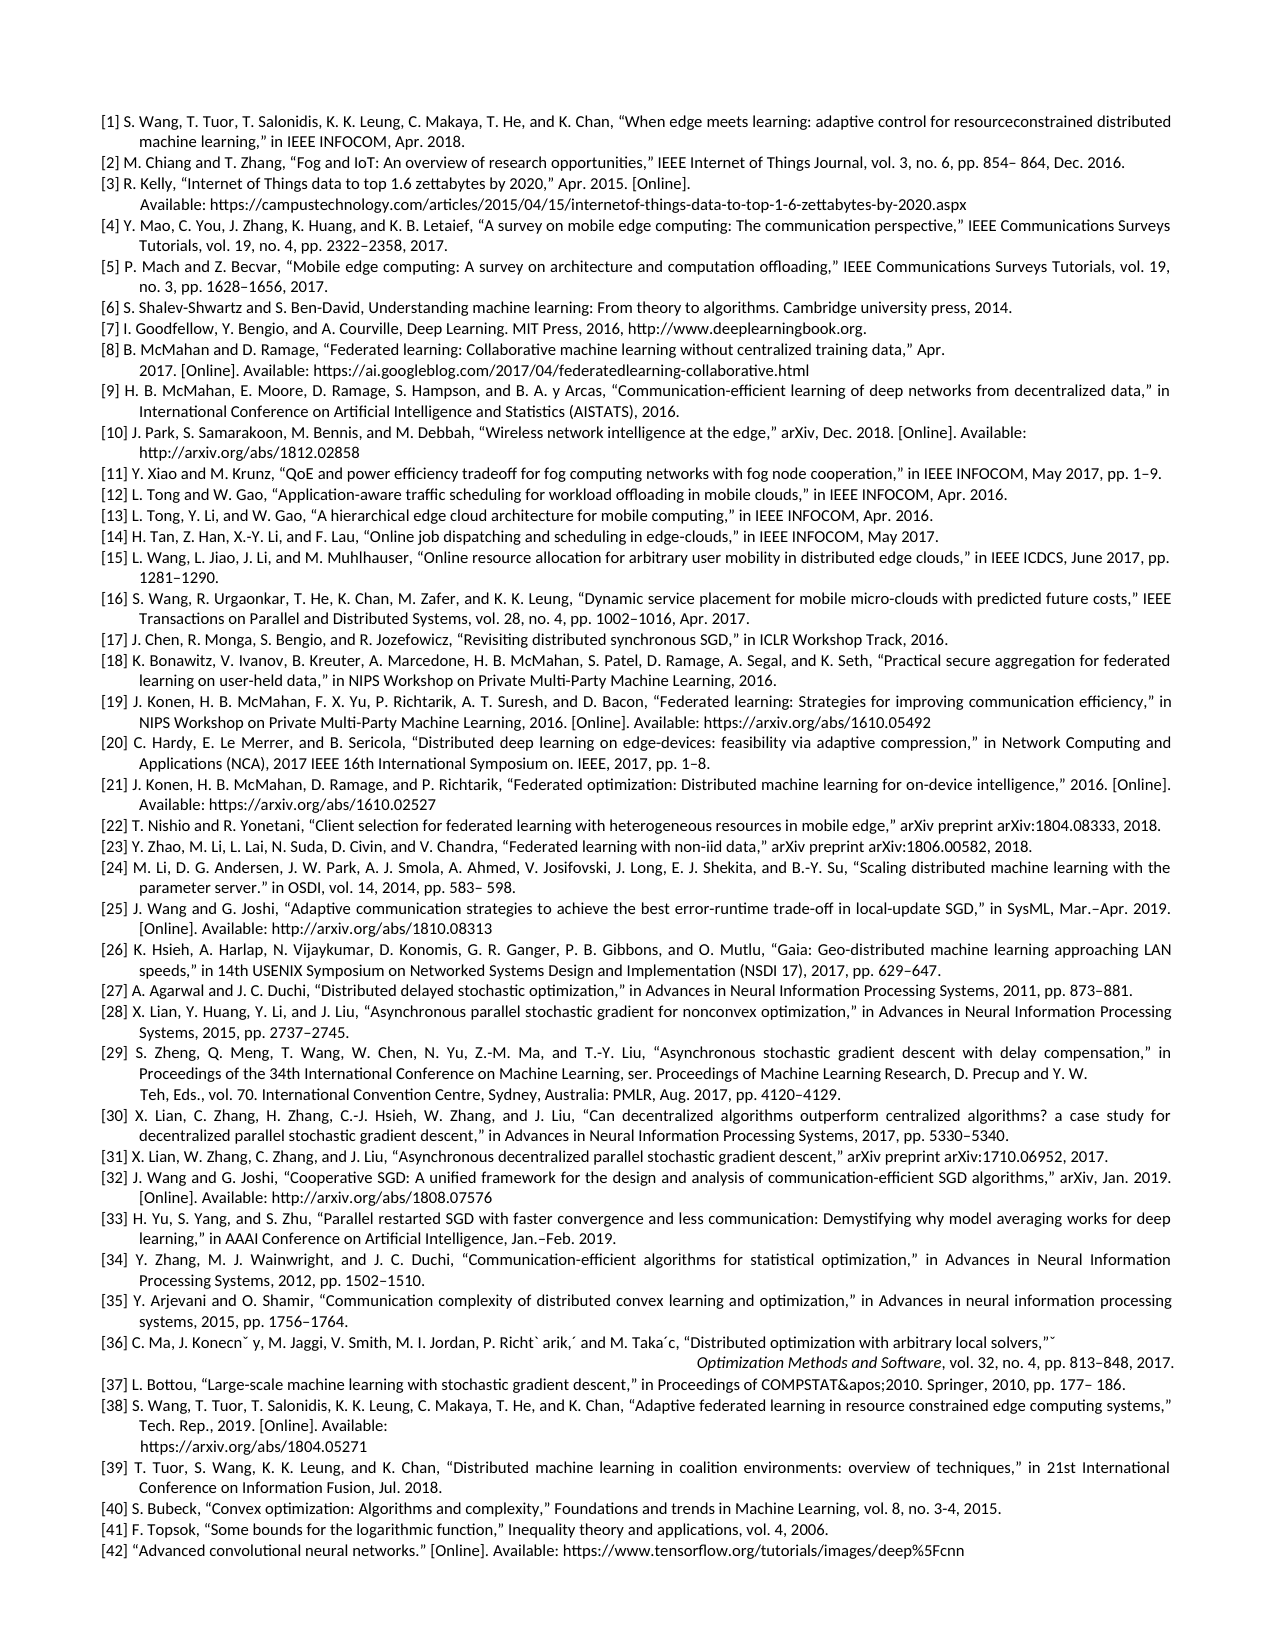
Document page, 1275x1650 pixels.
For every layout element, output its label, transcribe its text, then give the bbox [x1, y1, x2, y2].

text [16] S. Wang, R. Urgaonkar, T. He, K. Chan, M. Zafer, and K. K. Leung, “Dynamic service placement for mobile micro-clouds with predicted future costs,” IEEE Transactions on Parallel and Distributed Systems, vol. 28, no. 4, pp. 1002–1016, Apr. 2017. [101, 588, 1173, 629]
text [2] M. Chiang and T. Zhang, “Fog and IoT: An overview of research opportunities,” IEEE Internet of Things Journal, vol. 3, no. 6, pp. 854– 864, Dec. 2016. [101, 152, 1173, 173]
text [40] S. Bubeck, “Convex optimization: Algorithms and complexity,” Foundations and trends in Machine Learning, vol. 8, no. 3-4, 2015. [101, 1498, 1173, 1519]
text [22] T. Nishio and R. Yonetani, “Client selection for federated learning with heterogeneous resources in mobile edge,” arXiv preprint arXiv:1804.08333, 2018. [101, 815, 1173, 836]
text [15] L. Wang, L. Jiao, J. Li, and M. Muhlhauser, “Online resource allocation for arbitrary user mobility in distributed edge clouds,” in IEEE ICDCS, June 2017, pp. 1281–1290. [101, 547, 1173, 588]
text [37] L. Bottou, “Large-scale machine learning with stochastic gradient descent,” in Proceedings of COMPSTAT&apos;2010. Springer, 2010, pp. 177– 186. [101, 1374, 1173, 1394]
text [11] Y. Xiao and M. Krunz, “QoE and power efficiency tradeoff for fog computing networks with fog node cooperation,” in IEEE INFOCOM, May 2017, pp. 1–9. [101, 464, 1173, 484]
text Teh, Eds., vol. 70. International Convention Centre, Sydney, Australia: PMLR, Aug. 2017, pp. 4120–4129. [140, 1084, 1173, 1104]
text [7] I. Goodfellow, Y. Bengio, and A. Courville, Deep Learning. MIT Press, 2016, http://www.deeplearningbook.org. [101, 318, 1173, 338]
text [10] J. Park, S. Samarakoon, M. Bennis, and M. Debbah, “Wireless network intelligence at the edge,” arXiv, Dec. 2018. [Online]. Available: [101, 422, 1173, 442]
text [24] M. Li, D. G. Andersen, J. W. Park, A. J. Smola, A. Ahmed, V. Josifovski, J. Long, E. J. Shekita, and B.-Y. Su, “Scaling distributed machine learning with the parameter server.” in OSDI, vol. 14, 2014, pp. 583– 598. [101, 857, 1173, 898]
text [41] F. Topsok, “Some bounds for the logarithmic function,” Inequality theory and applications, vol. 4, 2006. [101, 1519, 1173, 1539]
text [27] A. Agarwal and J. C. Duchi, “Distributed delayed stochastic optimization,” in Advances in Neural Information Processing Systems, 2011, pp. 873–881. [101, 981, 1173, 1001]
text [38] S. Wang, T. Tuor, T. Salonidis, K. K. Leung, C. Makaya, T. He, and K. Chan, “Adaptive federated learning in resource constrained edge computing systems,” Tech. Rep., 2019. [Online]. Available: [101, 1395, 1173, 1436]
text http://arxiv.org/abs/1812.02858 [139, 443, 1173, 463]
text Available: https://campustechnology.com/articles/2015/04/15/internetof-things-data-to-top-1-6-zettabytes-by-2020.aspx [140, 194, 1173, 214]
text [33] H. Yu, S. Yang, and S. Zhu, “Parallel restarted SGD with faster convergence and less communication: Demystifying why model averaging works for deep learning,” in AAAI Conference on Artificial Intelligence, Jan.–Feb. 2019. [101, 1208, 1173, 1249]
text [28] X. Lian, Y. Huang, Y. Li, and J. Liu, “Asynchronous parallel stochastic gradient for nonconvex optimization,” in Advances in Neural Information Processing Systems, 2015, pp. 2737–2745. [101, 1002, 1173, 1042]
text [34] Y. Zhang, M. J. Wainwright, and J. C. Duchi, “Communication-efficient algorithms for statistical optimization,” in Advances in Neural Information Processing Systems, 2012, pp. 1502–1510. [101, 1249, 1173, 1290]
text [36] C. Ma, J. Konecnˇ y, M. Jaggi, V. Smith, M. I. Jordan, P. Richt` arik,´ and M. Taka´c, “Distributed optimization with arbitrary local solvers,”ˇ [101, 1332, 1173, 1352]
text [17] J. Chen, R. Monga, S. Bengio, and R. Jozefowicz, “Revisiting distributed synchronous SGD,” in ICLR Workshop Track, 2016. [101, 629, 1173, 650]
text [5] P. Mach and Z. Becvar, “Mobile edge computing: A survey on architecture and computation offloading,” IEEE Communications Surveys Tutorials, vol. 19, no. 3, pp. 1628–1656, 2017. [101, 256, 1173, 297]
text [20] C. Hardy, E. Le Merrer, and B. Sericola, “Distributed deep learning on edge-devices: feasibility via adaptive compression,” in Network Computing and Applications (NCA), 2017 IEEE 16th International Symposium on. IEEE, 2017, pp. 1–8. [101, 733, 1173, 773]
text Optimization Methods and Software, vol. 32, no. 4, pp. 813–848, 2017. [115, 1353, 1174, 1373]
text [12] L. Tong and W. Gao, “Application-aware traffic scheduling for workload offloading in mobile clouds,” in IEEE INFOCOM, Apr. 2016. [101, 484, 1173, 505]
text [4] Y. Mao, C. You, J. Zhang, K. Huang, and K. B. Letaief, “A survey on mobile edge computing: The communication perspective,” IEEE Communications Surveys Tutorials, vol. 19, no. 4, pp. 2322–2358, 2017. [101, 215, 1173, 256]
text [1] S. Wang, T. Tuor, T. Salonidis, K. K. Leung, C. Makaya, T. He, and K. Chan, “When edge meets learning: adaptive control for resourceconstrained distributed machine learning,” in IEEE INFOCOM, Apr. 2018. [101, 111, 1173, 152]
text [21] J. Konen, H. B. McMahan, D. Ramage, and P. Richtarik, “Federated optimization: Distributed machine learning for on-device intelligence,” 2016. [Online]. Available: https://arxiv.org/abs/1610.02527 [101, 774, 1173, 815]
text [18] K. Bonawitz, V. Ivanov, B. Kreuter, A. Marcedone, H. B. McMahan, S. Patel, D. Ramage, A. Segal, and K. Seth, “Practical secure aggregation for federated learning on user-held data,” in NIPS Workshop on Private Multi-Party Machine Learning, 2016. [101, 650, 1173, 691]
text 2017. [Online]. Available: https://ai.googleblog.com/2017/04/federatedlearning-collaborative.html [139, 360, 1173, 380]
text [30] X. Lian, C. Zhang, H. Zhang, C.-J. Hsieh, W. Zhang, and J. Liu, “Can decentralized algorithms outperform centralized algorithms? a case study for decentralized parallel stochastic gradient descent,” in Advances in Neural Information Processing Systems, 2017, pp. 5330–5340. [101, 1105, 1173, 1146]
text [3] R. Kelly, “Internet of Things data to top 1.6 zettabytes by 2020,” Apr. 2015. [Online]. [101, 173, 1173, 193]
text [29] S. Zheng, Q. Meng, T. Wang, W. Chen, N. Yu, Z.-M. Ma, and T.-Y. Liu, “Asynchronous stochastic gradient descent with delay compensation,” in Proceedings of the 34th International Conference on Machine Learning, ser. Proceedings of Machine Learning Research, D. Precup and Y. W. [101, 1043, 1173, 1083]
text [31] X. Lian, W. Zhang, C. Zhang, and J. Liu, “Asynchronous decentralized parallel stochastic gradient descent,” arXiv preprint arXiv:1710.06952, 2017. [101, 1146, 1173, 1166]
text [23] Y. Zhao, M. Li, L. Lai, N. Suda, D. Civin, and V. Chandra, “Federated learning with non-iid data,” arXiv preprint arXiv:1806.00582, 2018. [101, 836, 1173, 856]
text [14] H. Tan, Z. Han, X.-Y. Li, and F. Lau, “Online job dispatching and scheduling in edge-clouds,” in IEEE INFOCOM, May 2017. [101, 526, 1173, 546]
text [9] H. B. McMahan, E. Moore, D. Ramage, S. Hampson, and B. A. y Arcas, “Communication-efficient learning of deep networks from decentralized data,” in International Conference on Artificial Intelligence and Statistics (AISTATS), 2016. [101, 381, 1173, 421]
text [42] “Advanced convolutional neural networks.” [Online]. Available: https://www.tensorflow.org/tutorials/images/deep%5Fcnn [101, 1540, 1173, 1560]
text [25] J. Wang and G. Joshi, “Adaptive communication strategies to achieve the best error-runtime trade-off in local-update SGD,” in SysML, Mar.–Apr. 2019. [Online]. Available: http://arxiv.org/abs/1810.08313 [101, 898, 1173, 939]
text [13] L. Tong, Y. Li, and W. Gao, “A hierarchical edge cloud architecture for mobile computing,” in IEEE INFOCOM, Apr. 2016. [101, 505, 1173, 526]
text [32] J. Wang and G. Joshi, “Cooperative SGD: A unified framework for the design and analysis of communication-efficient SGD algorithms,” arXiv, Jan. 2019. [Online]. Available: http://arxiv.org/abs/1808.07576 [101, 1167, 1173, 1208]
text [6] S. Shalev-Shwartz and S. Ben-David, Understanding machine learning: From theory to algorithms. Cambridge university press, 2014. [101, 297, 1173, 318]
text [19] J. Konen, H. B. McMahan, F. X. Yu, P. Richtarik, A. T. Suresh, and D. Bacon, “Federated learning: Strategies for improving communication efficiency,” in NIPS Workshop on Private Multi-Party Machine Learning, 2016. [Online]. Available: https://arxiv.org/abs/1610.05492 [101, 692, 1173, 732]
text https://arxiv.org/abs/1804.05271 [140, 1436, 1173, 1457]
text [26] K. Hsieh, A. Harlap, N. Vijaykumar, D. Konomis, G. R. Ganger, P. B. Gibbons, and O. Mutlu, “Gaia: Geo-distributed machine learning approaching LAN speeds,” in 14th USENIX Symposium on Networked Systems Design and Implementation (NSDI 17), 2017, pp. 629–647. [101, 939, 1173, 980]
text [8] B. McMahan and D. Ramage, “Federated learning: Collaborative machine learning without centralized training data,” Apr. [101, 339, 1173, 359]
text [39] T. Tuor, S. Wang, K. K. Leung, and K. Chan, “Distributed machine learning in coalition environments: overview of techniques,” in 21st International Conference on Information Fusion, Jul. 2018. [101, 1457, 1173, 1498]
text [35] Y. Arjevani and O. Shamir, “Communication complexity of distributed convex learning and optimization,” in Advances in neural information processing systems, 2015, pp. 1756–1764. [101, 1291, 1173, 1331]
